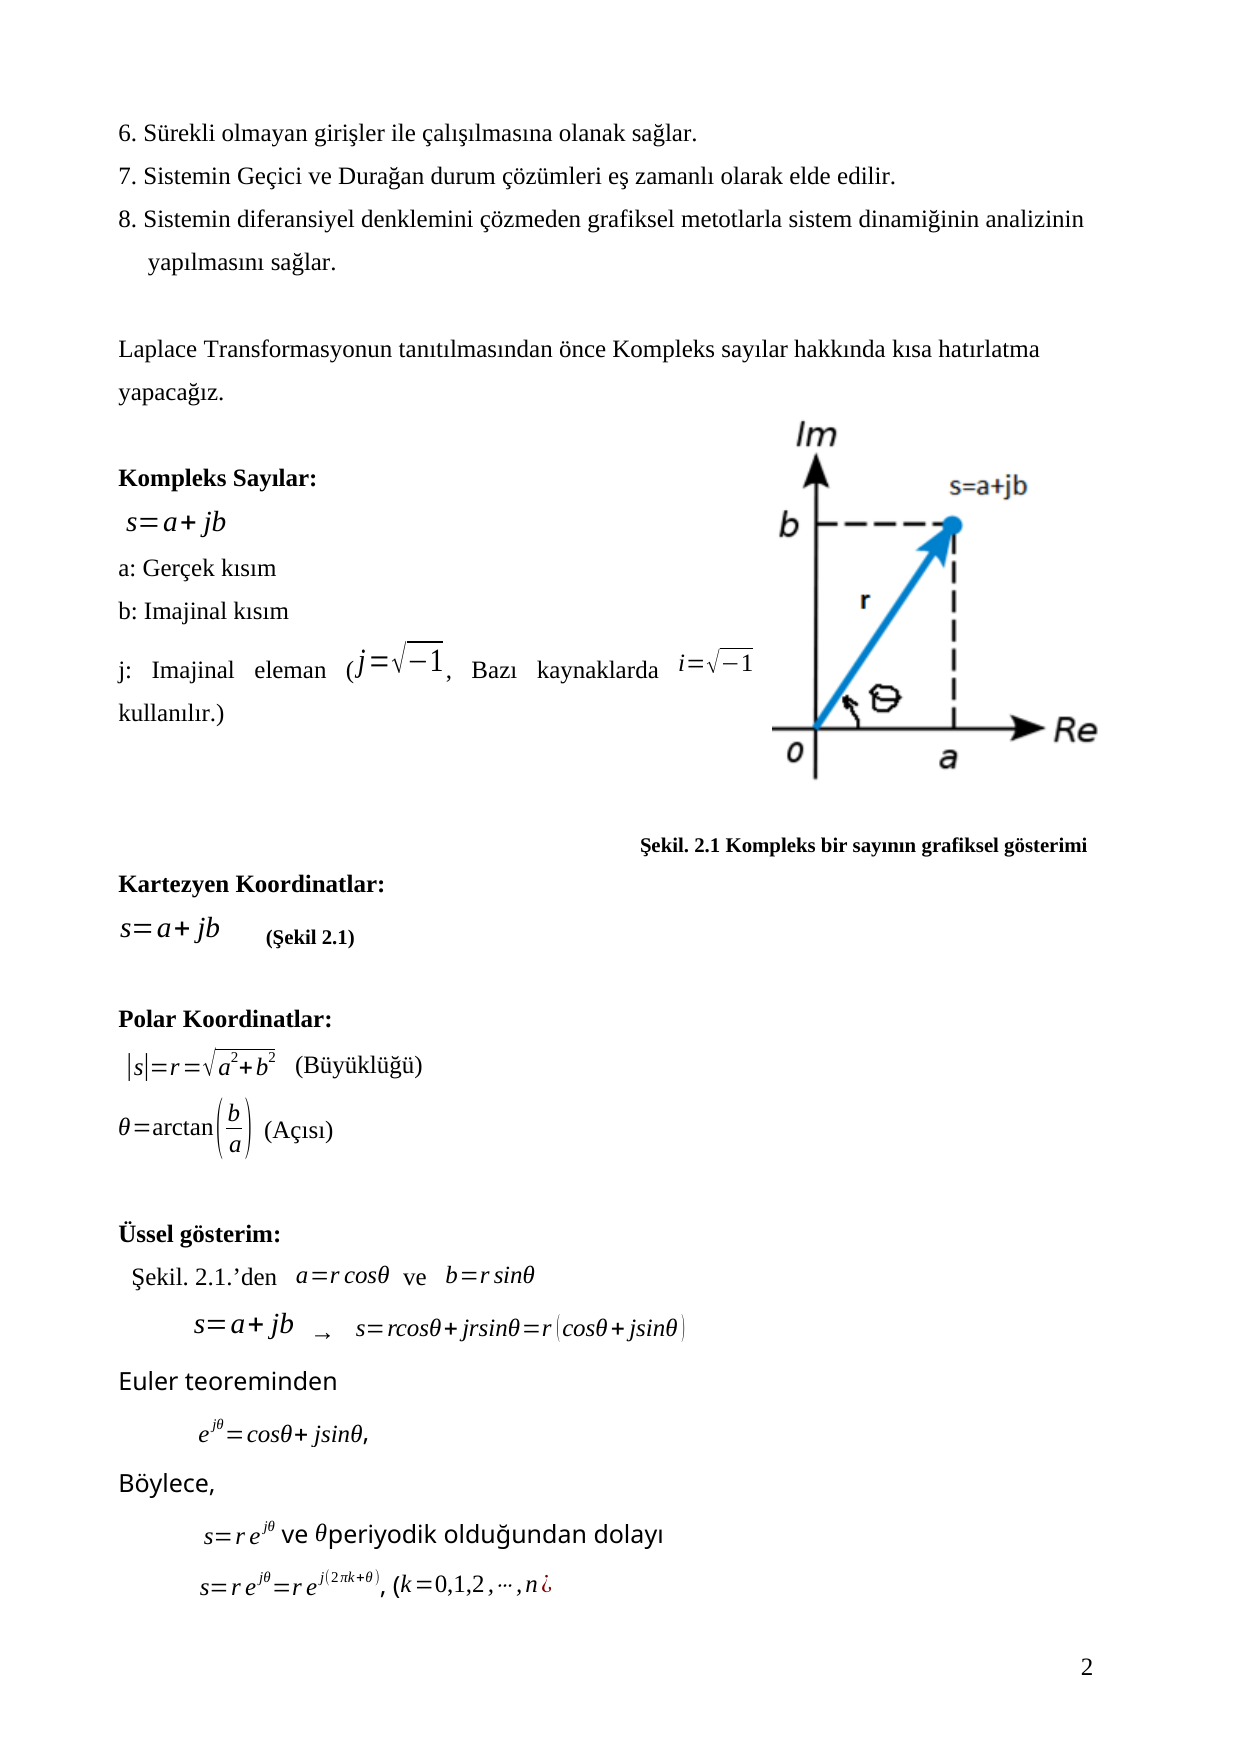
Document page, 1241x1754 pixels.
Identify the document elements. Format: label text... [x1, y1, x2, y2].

text Laplace Transformasyonun tanıtılmasından önce Kompleks sayılar hakkında kısa hatırlatma yapacağız. [118, 334, 1093, 406]
text , ( [118, 1567, 1093, 1601]
text Kartezyen Koordinatlar: [118, 869, 1093, 897]
text a: Gerçek kısım [118, 553, 772, 582]
text Böylece, [118, 1465, 1093, 1499]
text Şekil. 2.1.’den ve [118, 1262, 1093, 1291]
text (Büyüklüğü) [118, 1047, 1093, 1082]
text → [118, 1308, 1093, 1346]
text j: Imajinal eleman (, Bazı kaynaklarda kullanılır.) [118, 639, 772, 727]
text 7. Sistemin Geçici ve Durağan durum çözümleri eş zamanlı olarak elde edilir. [118, 161, 1093, 190]
text (Şekil 2.1) [118, 912, 1093, 949]
text (Açısı) [118, 1097, 1093, 1162]
text Üssel gösterim: [118, 1219, 1093, 1248]
text 8. Sistemin diferansiyel denklemini çözmeden grafiksel metotlarla sistem dinamiğinin analizinin yapılmasını sağlar. [118, 204, 1093, 276]
text 6. Sürekli olmayan girişler ile çalışılmasına olanak sağlar. [118, 118, 1093, 147]
picture [772, 412, 1123, 789]
text Euler teoreminden [118, 1363, 1093, 1397]
text , [118, 1414, 1093, 1448]
text b: Imajinal kısım [118, 596, 772, 625]
text Şekil. 2.1 Kompleks bir sayının grafiksel gösterimi [634, 833, 1093, 857]
text Kompleks Sayılar: [118, 463, 772, 492]
text Polar Koordinatlar: [118, 1004, 1093, 1033]
text ve periyodik olduğundan dolayı [118, 1516, 1093, 1550]
